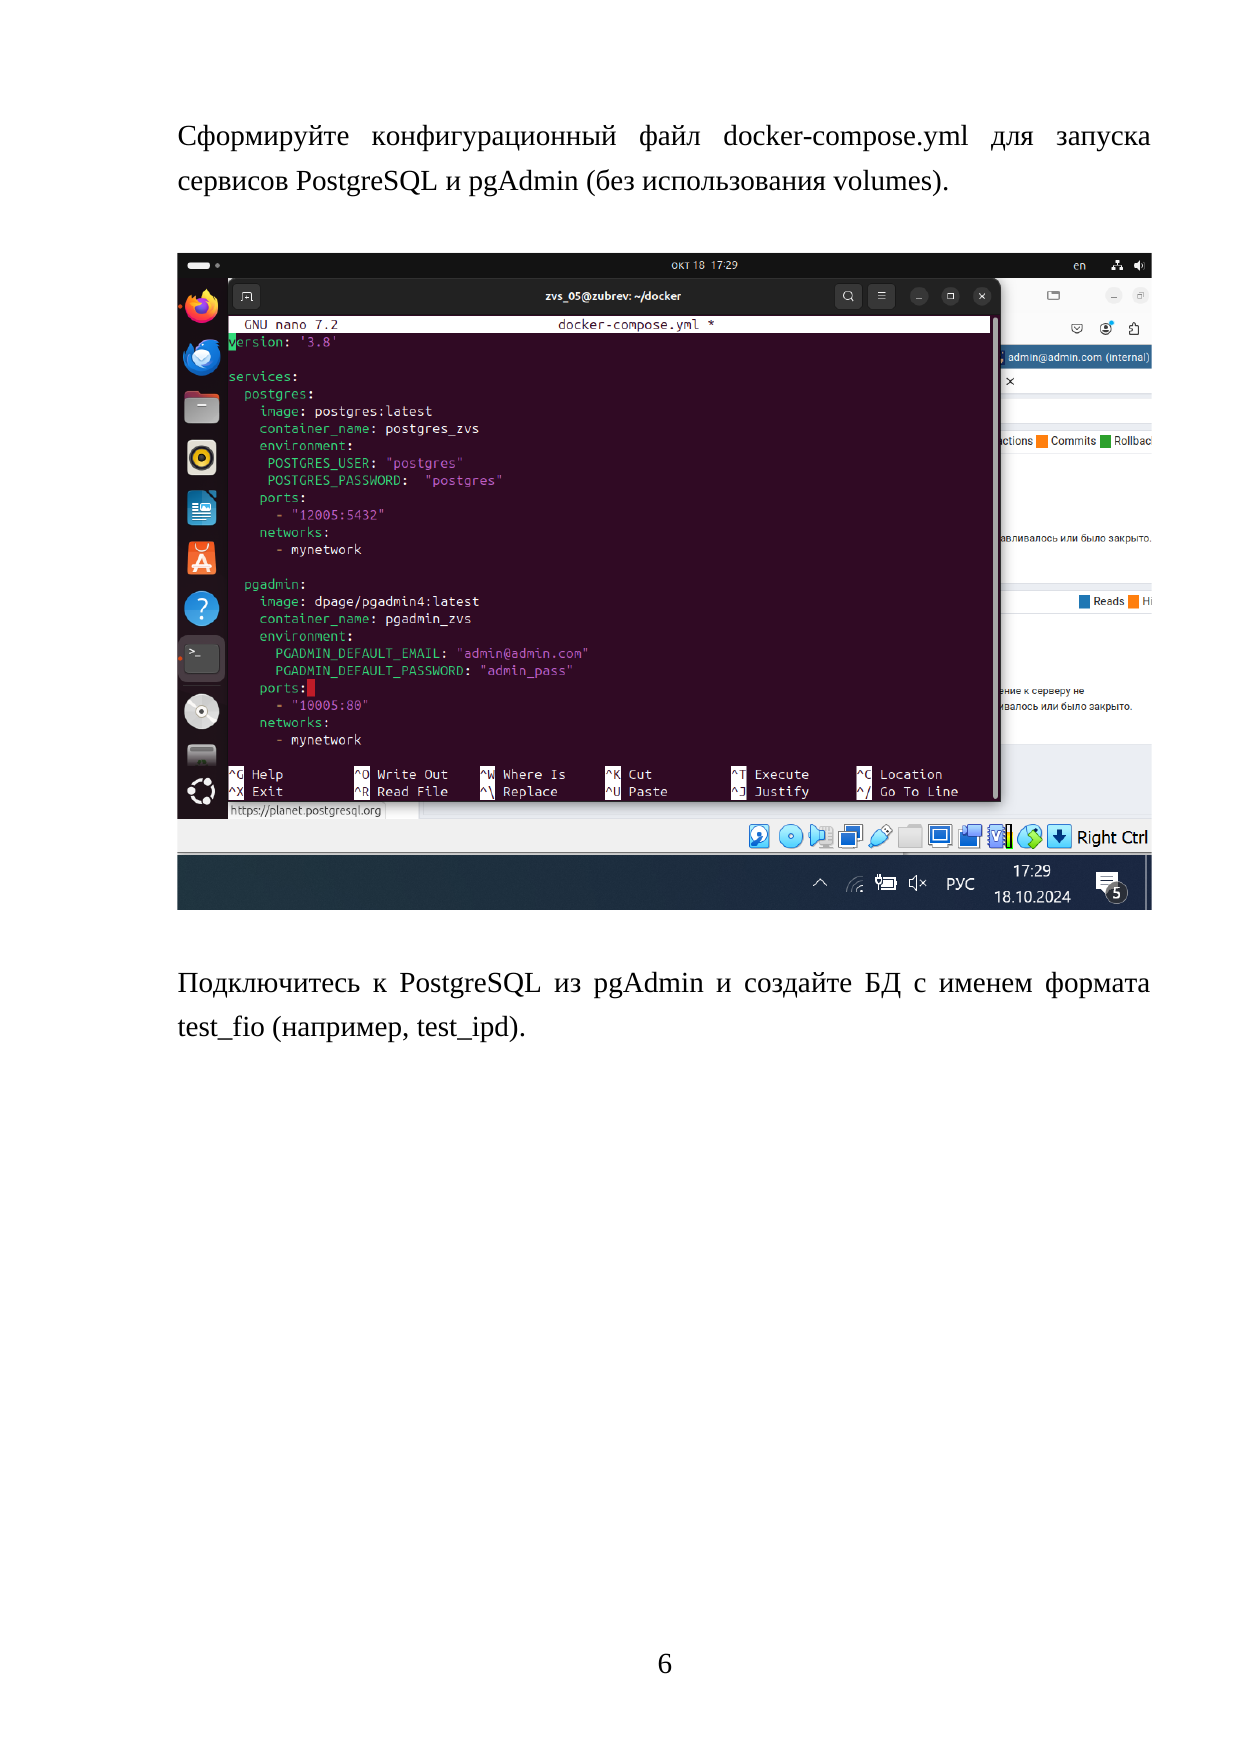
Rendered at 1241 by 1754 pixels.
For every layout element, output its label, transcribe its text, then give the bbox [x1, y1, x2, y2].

text Сформируйте конфигурационный файл docker-compose.yml для запуска сервисов PostgreSQL и pgAdmin (без использования volumes). [177, 118, 1152, 196]
text Подключитесь к PostgreSQL из pgAdmin и создайте БД с именем формата test_fio (например, test_ipd). [177, 965, 1152, 1043]
picture [177, 251, 1152, 910]
